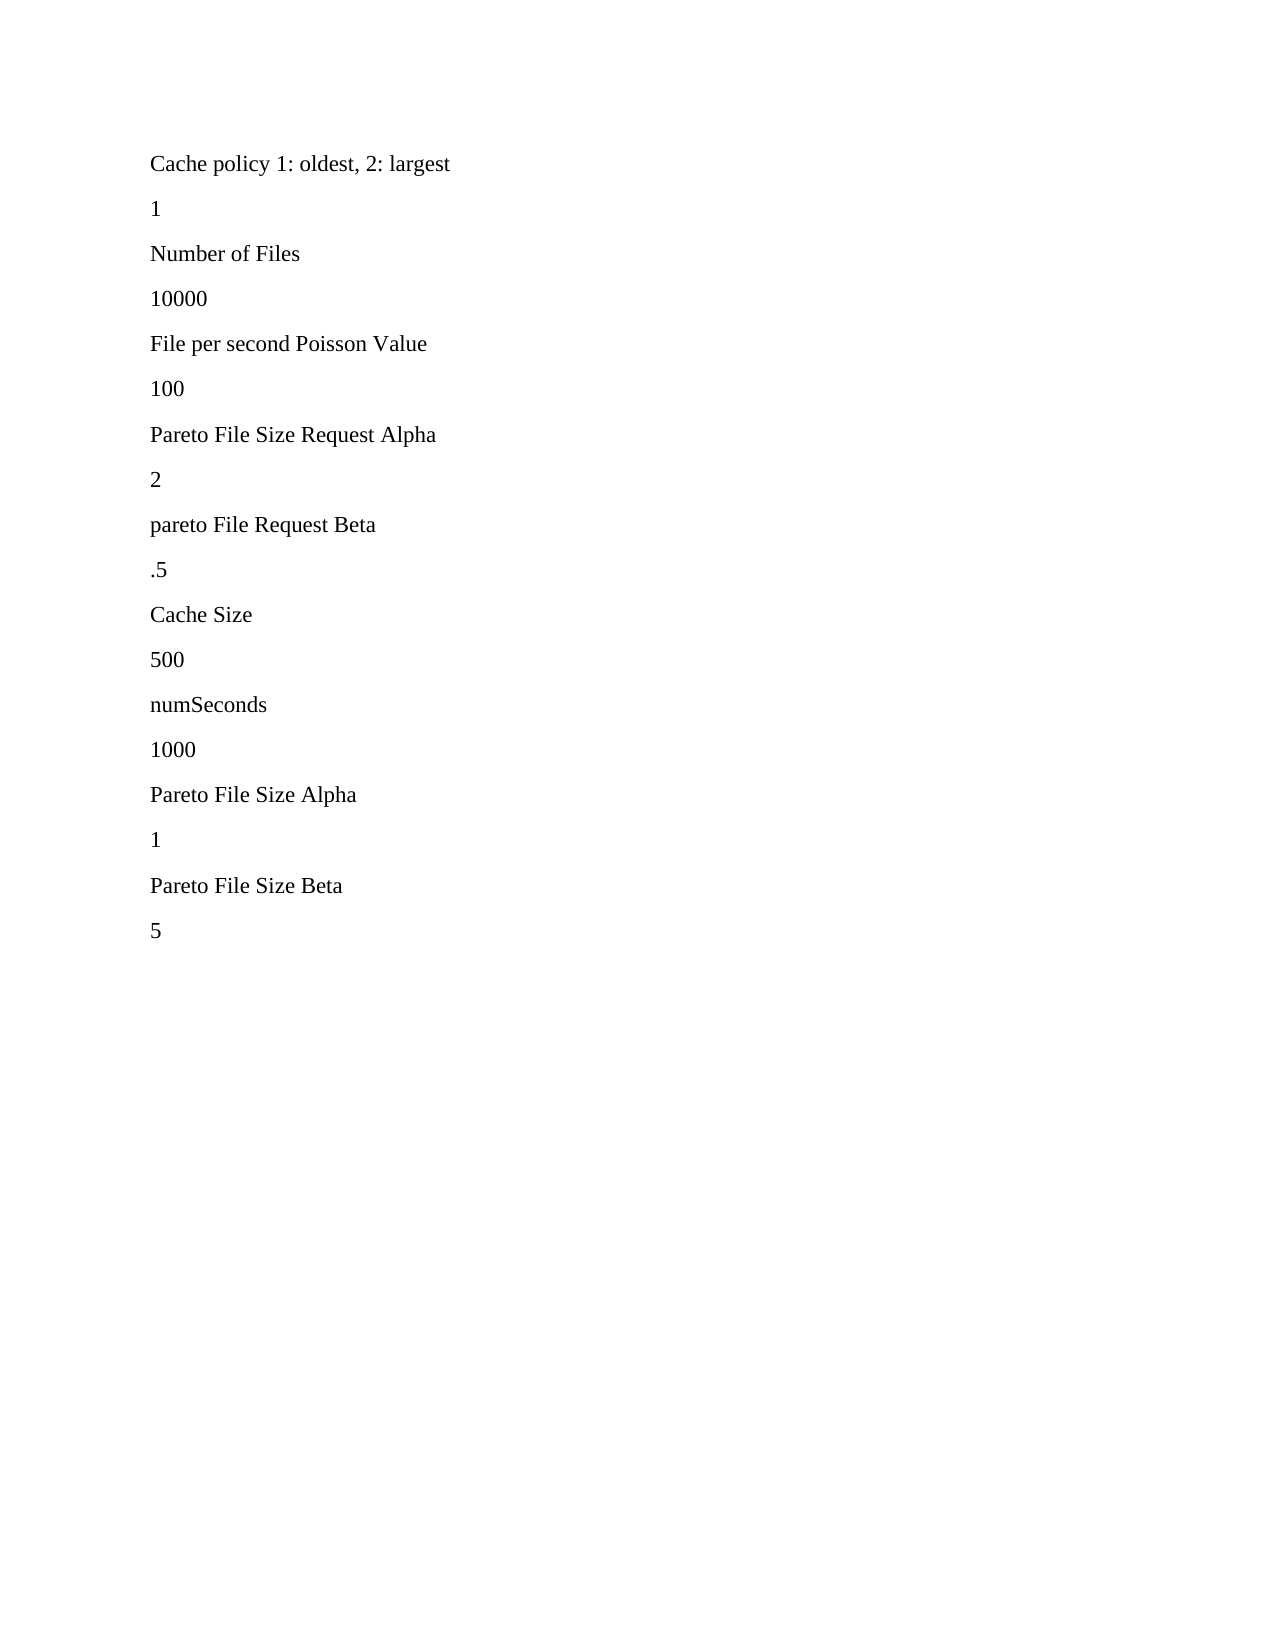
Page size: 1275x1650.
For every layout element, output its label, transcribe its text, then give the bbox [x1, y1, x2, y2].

text File per second Poisson Value [150, 330, 1125, 357]
text 10000 [150, 285, 1125, 312]
text .5 [150, 556, 1125, 582]
text 1000 [150, 736, 1125, 763]
text Cache policy 1: oldest, 2: largest [150, 150, 1125, 176]
text Pareto File Size Beta [150, 872, 1125, 898]
text 100 [150, 376, 1125, 402]
text 5 [150, 917, 1125, 943]
text Pareto File Size Request Alpha [150, 421, 1125, 447]
text 2 [150, 466, 1125, 492]
text Cache Size [150, 601, 1125, 627]
text 1 [150, 827, 1125, 853]
text 500 [150, 646, 1125, 672]
text pareto File Request Beta [150, 511, 1125, 537]
text Pareto File Size Alpha [150, 781, 1125, 808]
text Number of Files [150, 240, 1125, 267]
text 1 [150, 195, 1125, 221]
text numSeconds [150, 691, 1125, 718]
